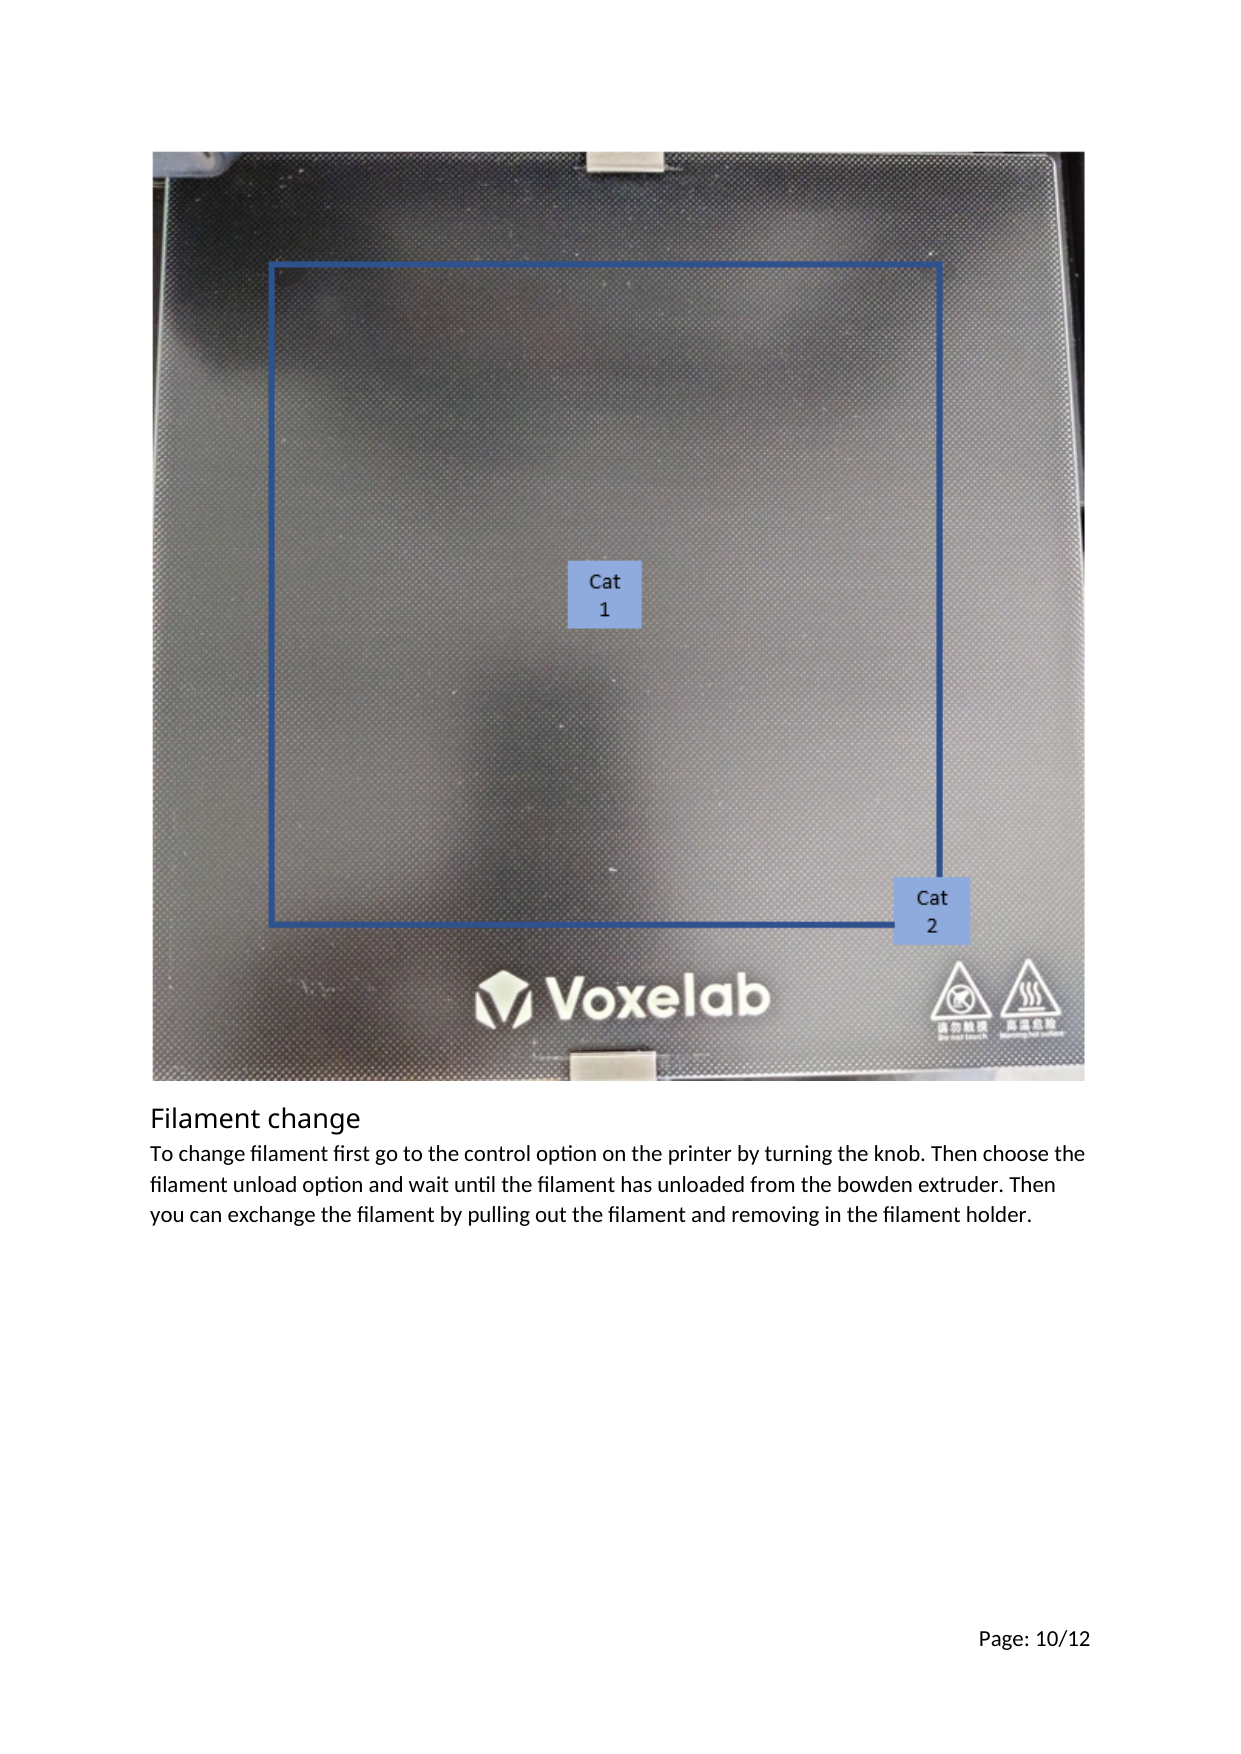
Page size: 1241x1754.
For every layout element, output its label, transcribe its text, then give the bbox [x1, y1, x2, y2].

picture [150, 150, 1091, 1081]
text To change filament first go to the control option on the printer by turning the knob. Then choose the filament unload option and wait until the filament has unloaded from the bowden extruder. Then you can exchange the filament by pulling out the filament and removing in the filament holder. [150, 1139, 1090, 1228]
subtitle Filament change [150, 1100, 1090, 1137]
